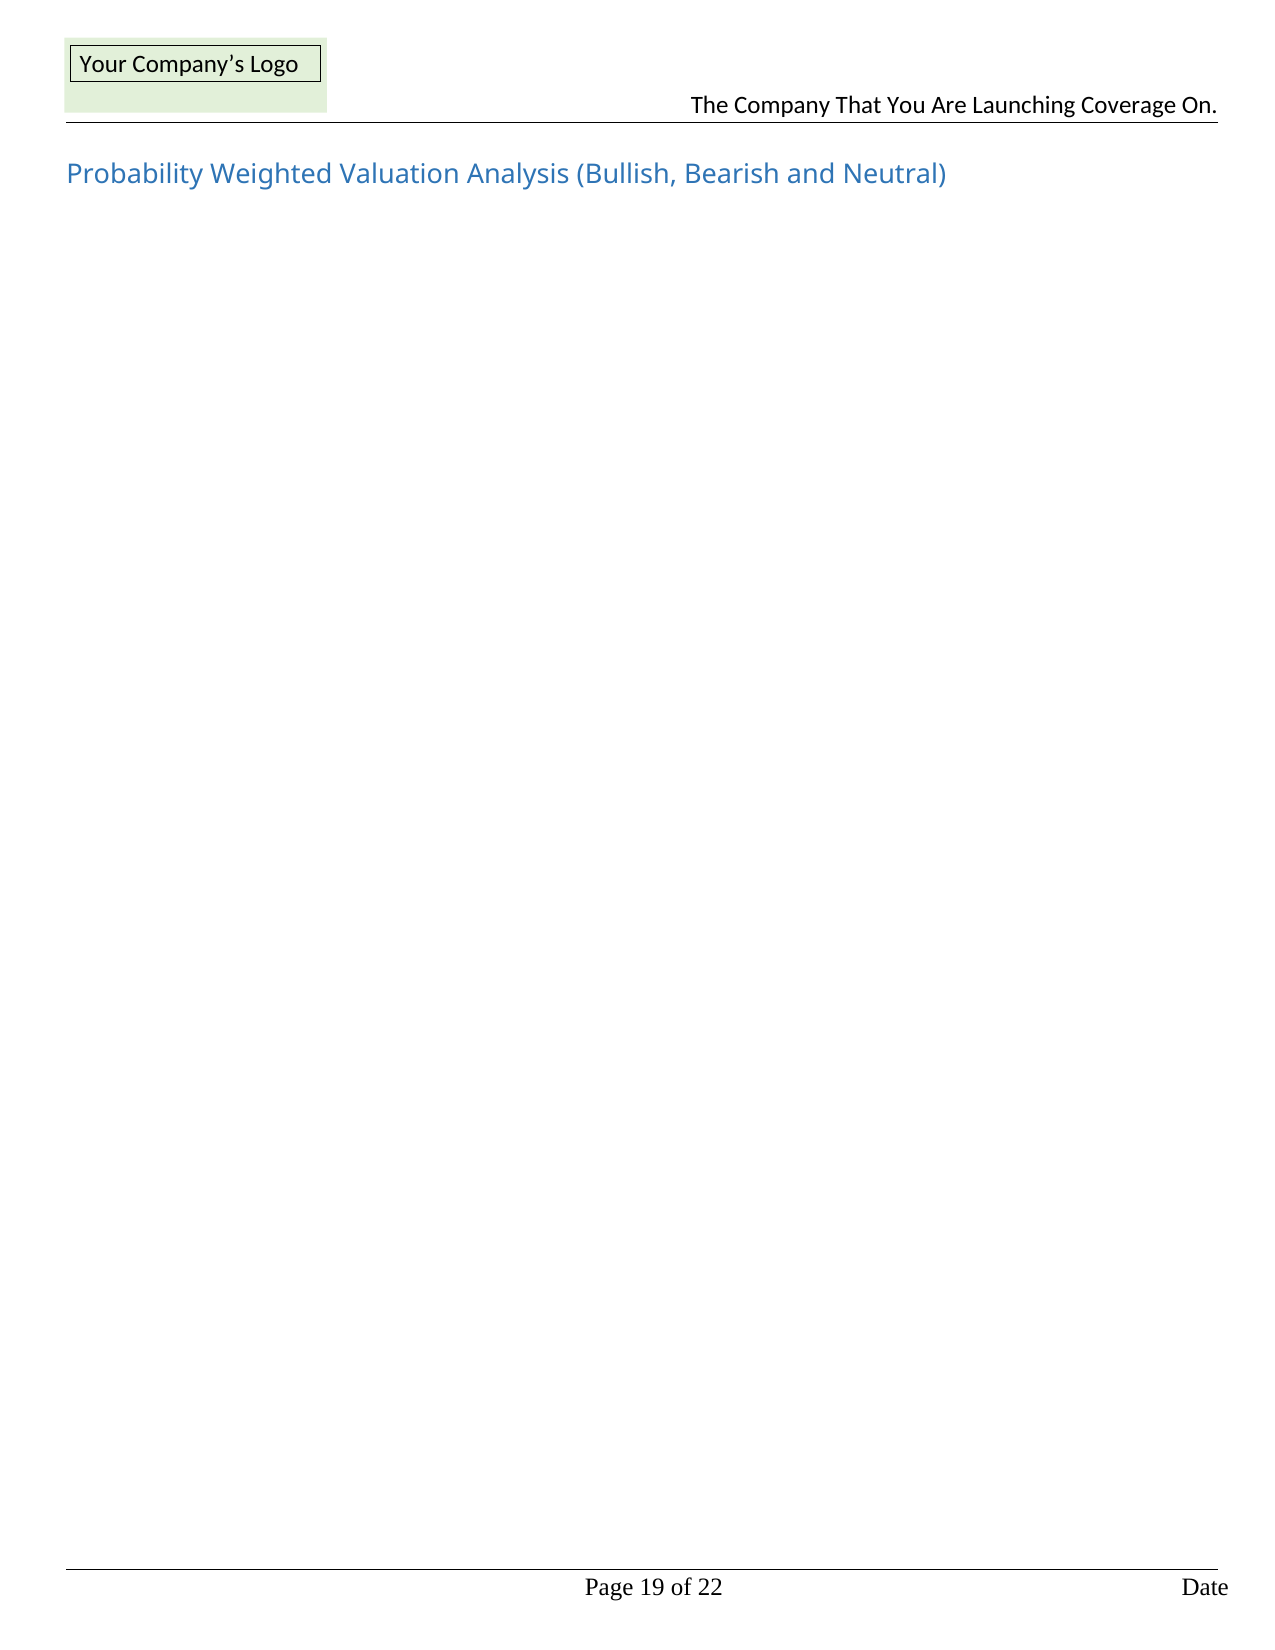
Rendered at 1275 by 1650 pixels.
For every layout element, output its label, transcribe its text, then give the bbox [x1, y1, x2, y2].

subtitle Probability Weighted Valuation Analysis (Bullish, Bearish and Neutral) [66, 154, 1218, 191]
